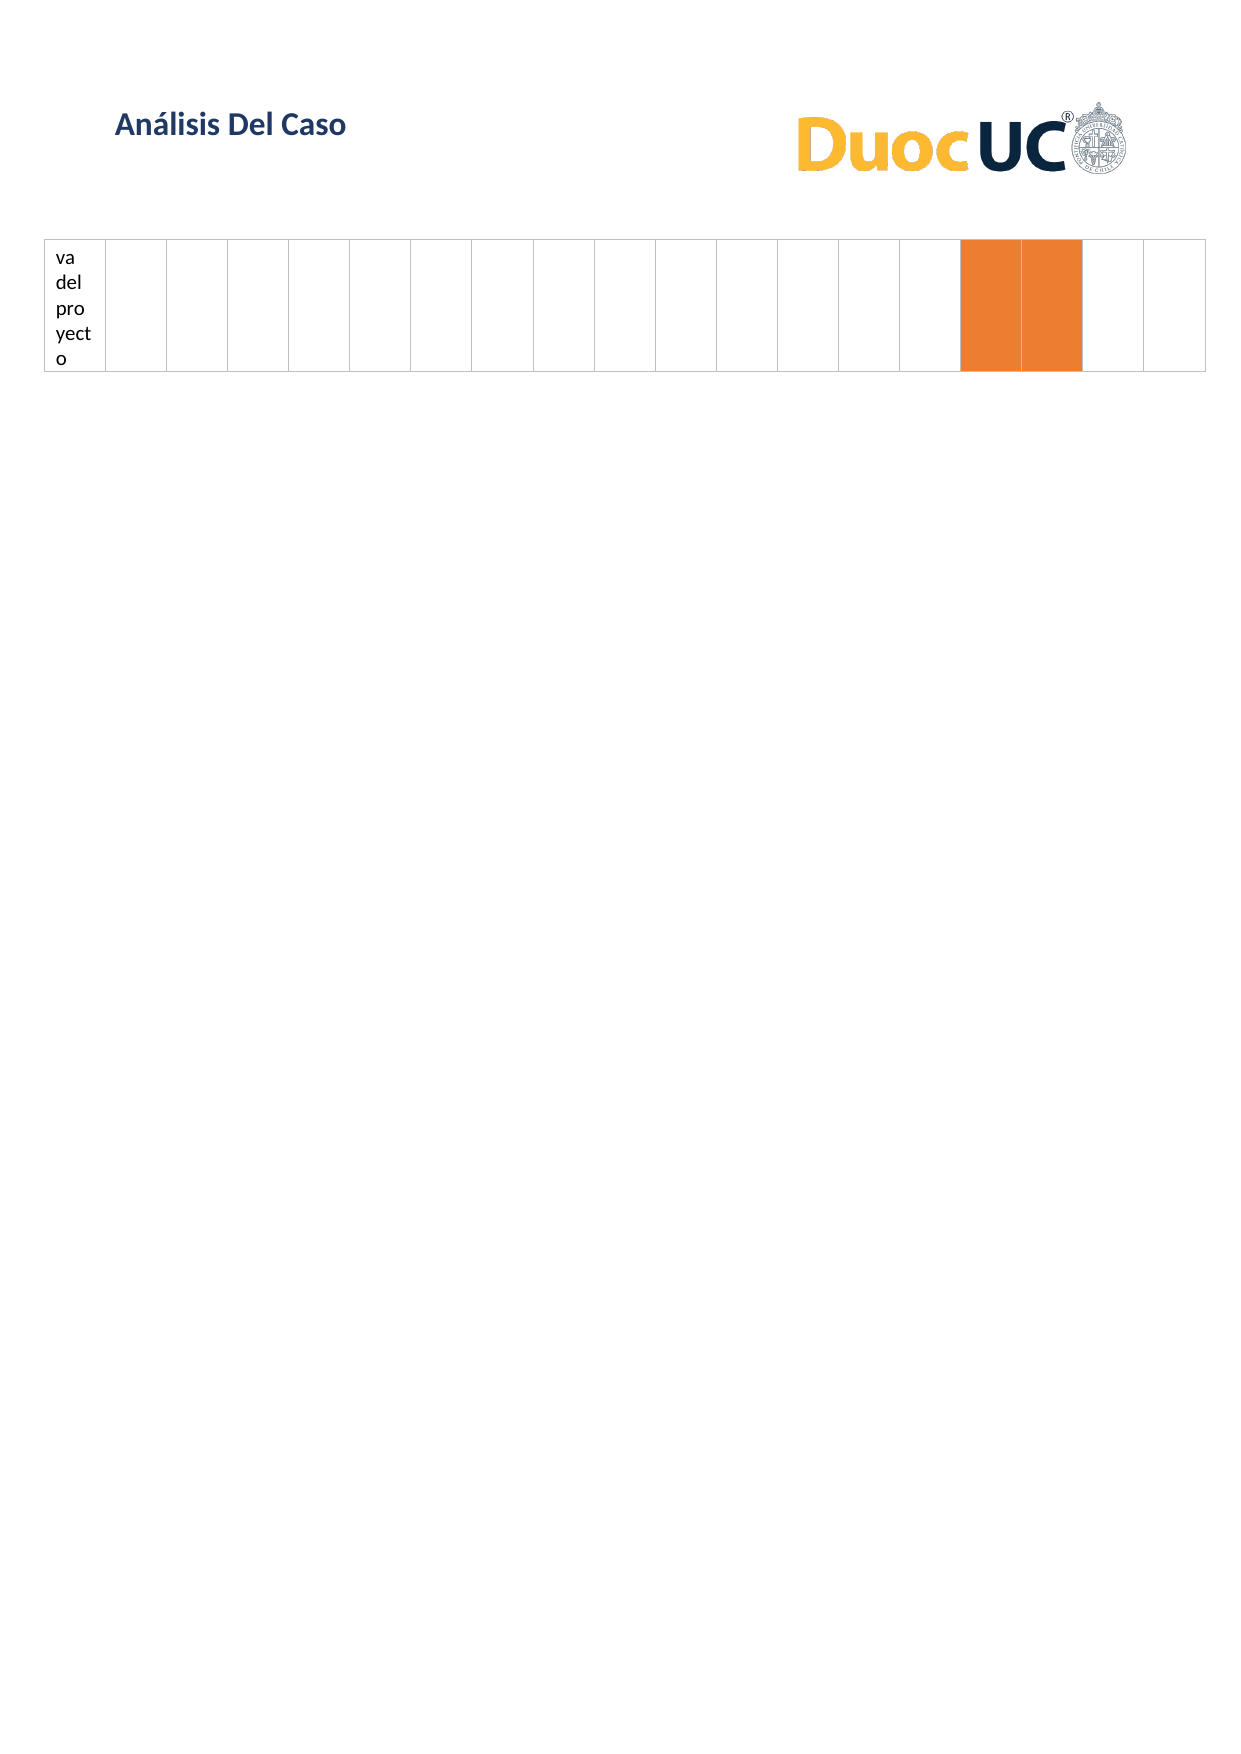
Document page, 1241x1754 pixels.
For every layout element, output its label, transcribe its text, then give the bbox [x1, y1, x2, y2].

table_cell [717, 240, 777, 371]
table_cell [900, 240, 960, 371]
table_cell [778, 240, 838, 371]
table_cell [656, 240, 716, 371]
table_cell [289, 240, 349, 371]
table_cell [228, 240, 288, 371]
table_cell [961, 240, 1021, 371]
table_cell [534, 240, 594, 371]
table_cell [411, 240, 471, 371]
table_cell [1083, 240, 1143, 371]
picture [798, 102, 1126, 174]
table_cell [167, 240, 227, 371]
table_cell [472, 240, 533, 371]
table_cell [350, 240, 410, 371]
table_cell [595, 240, 655, 371]
table_cell [1144, 240, 1205, 371]
table_cell [106, 240, 166, 371]
table_cell [839, 240, 899, 371]
table_cell Retrospectiva del proyecto [45, 240, 105, 371]
table_cell [1022, 240, 1082, 371]
